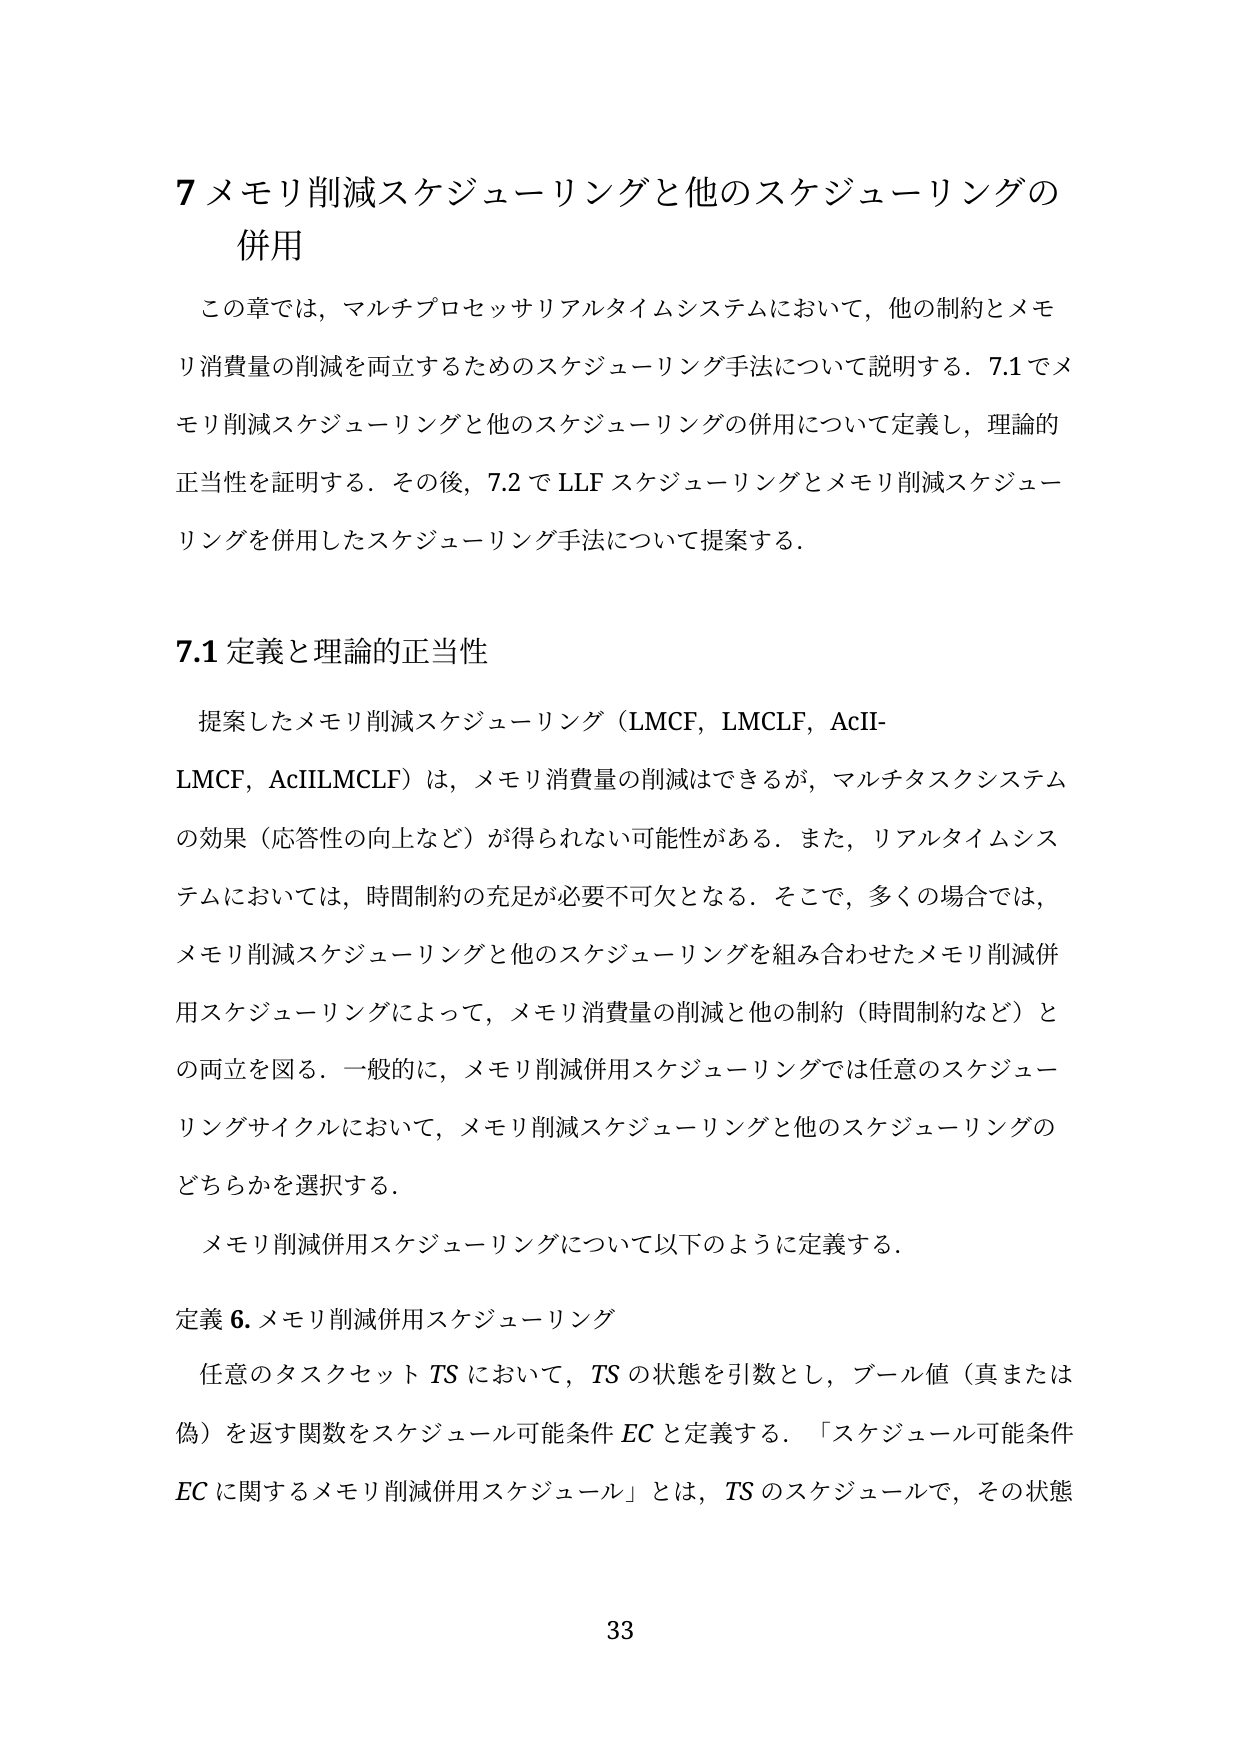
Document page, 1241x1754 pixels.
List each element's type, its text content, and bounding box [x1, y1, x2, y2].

text この章では，マルチプロセッサリアルタイムシステムにおいて，他の制約とメモリ消費量の削減を両立するためのスケジューリング手法について説明する．7.1でメモリ削減スケジューリングと他のスケジューリングの併用について定義し，理論的正当性を証明する．その後，7.2 で LLF スケジューリングとメモリ削減スケジューリングを併用したスケジューリング手法について提案する． [176, 290, 1078, 557]
text 提案したメモリ削減スケジューリング（LMCF，LMCLF，AcII-LMCF，AcIILMCLF）は，メモリ消費量の削減はできるが，マルチタスクシステムの効果（応答性の向上など）が得られない可能性がある．また，リアルタイムシステムにおいては，時間制約の充足が必要不可欠となる．そこで，多くの場合では，メモリ削減スケジューリングと他のスケジューリングを組み合わせたメモリ削減併用スケジューリングによって，メモリ消費量の削減と他の制約（時間制約など）との両立を図る．一般的に，メモリ削減併用スケジューリングでは任意のスケジューリングサイクルにおいて，メモリ削減スケジューリングと他のスケジューリングのどちらかを選択する． [176, 703, 1078, 1202]
text 7 メモリ削減スケジューリングと他のスケジューリングの併用 [176, 165, 1078, 268]
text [176, 1356, 1074, 1508]
text 定義 6. メモリ削減併用スケジューリング [176, 1301, 1078, 1336]
text メモリ削減併用スケジューリングについて以下のように定義する． [201, 1226, 1064, 1260]
subtitle 7.1 定義と理論的正当性 [176, 629, 1078, 671]
